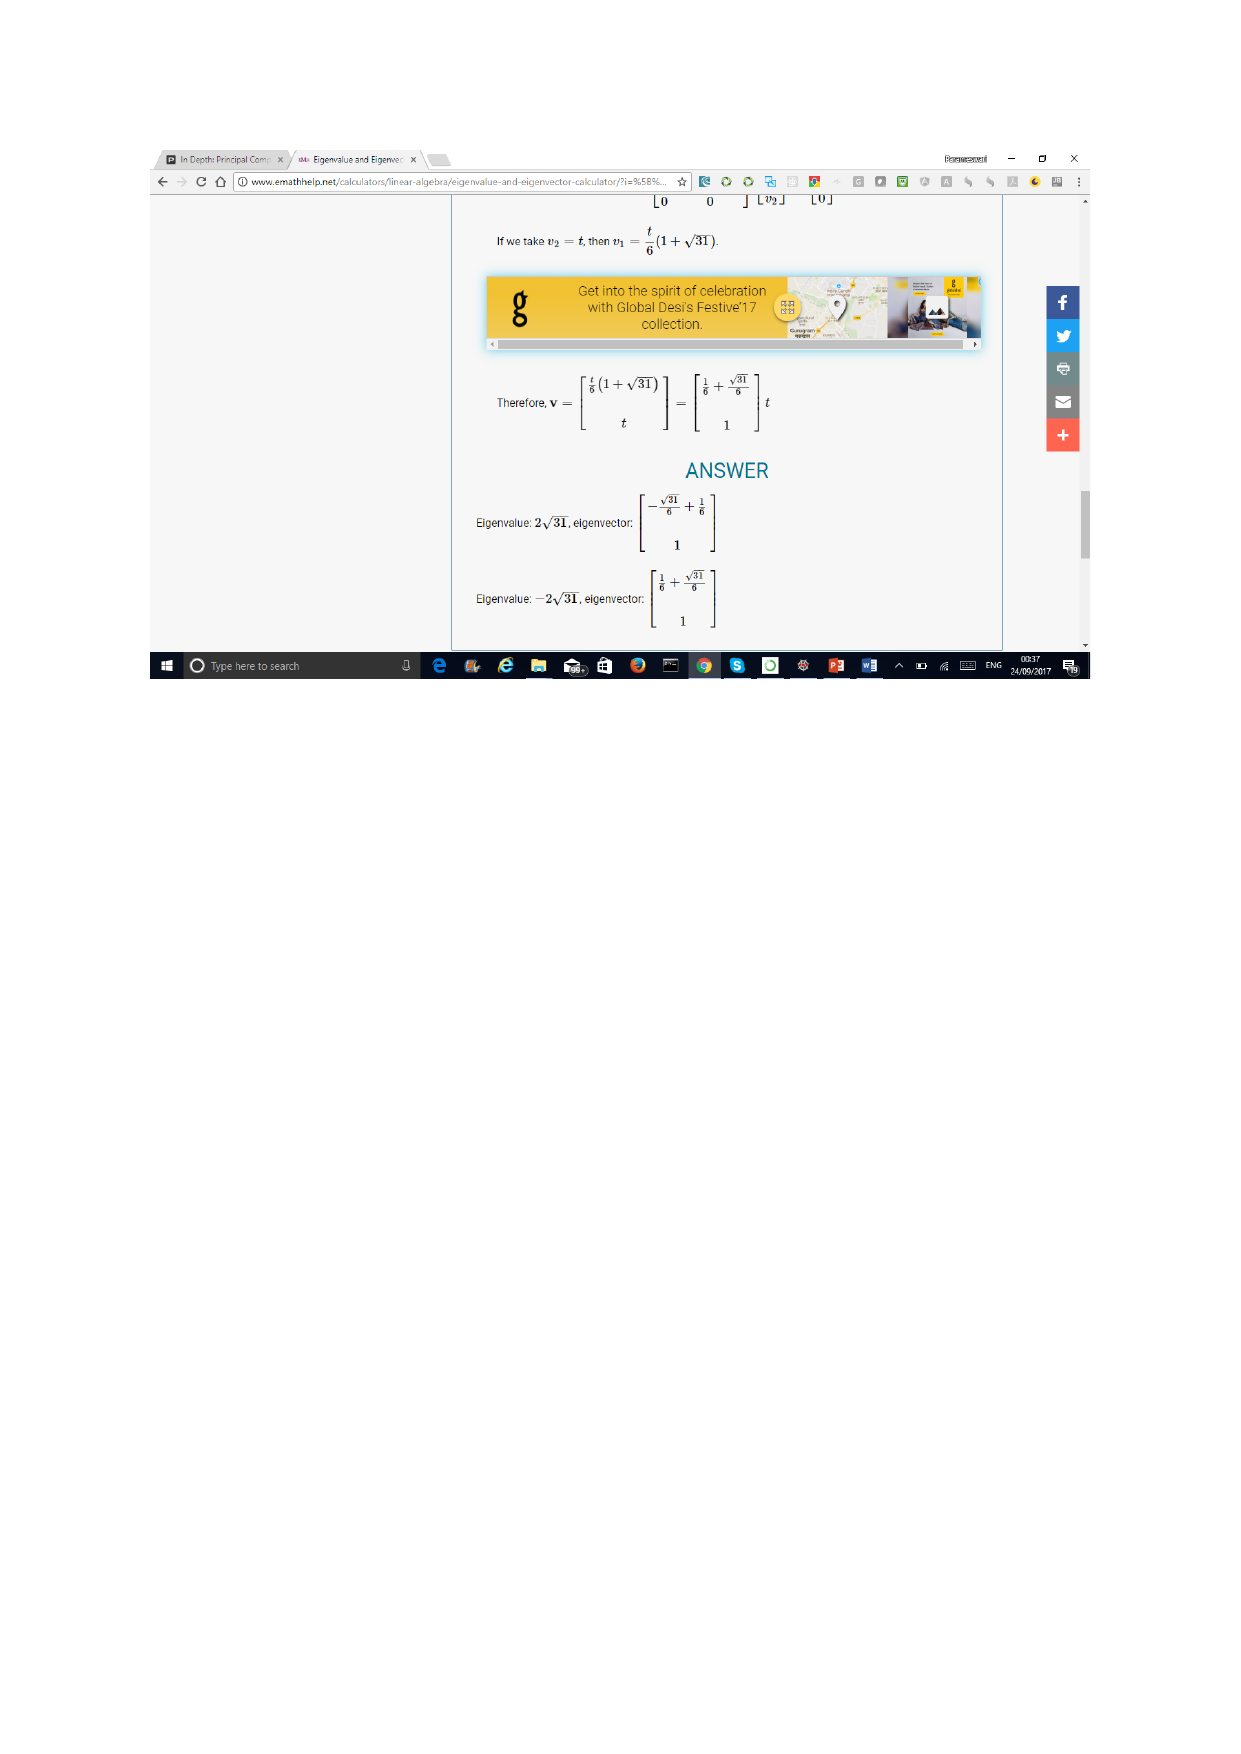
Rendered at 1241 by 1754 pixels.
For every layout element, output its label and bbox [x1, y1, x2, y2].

picture [150, 150, 1091, 679]
